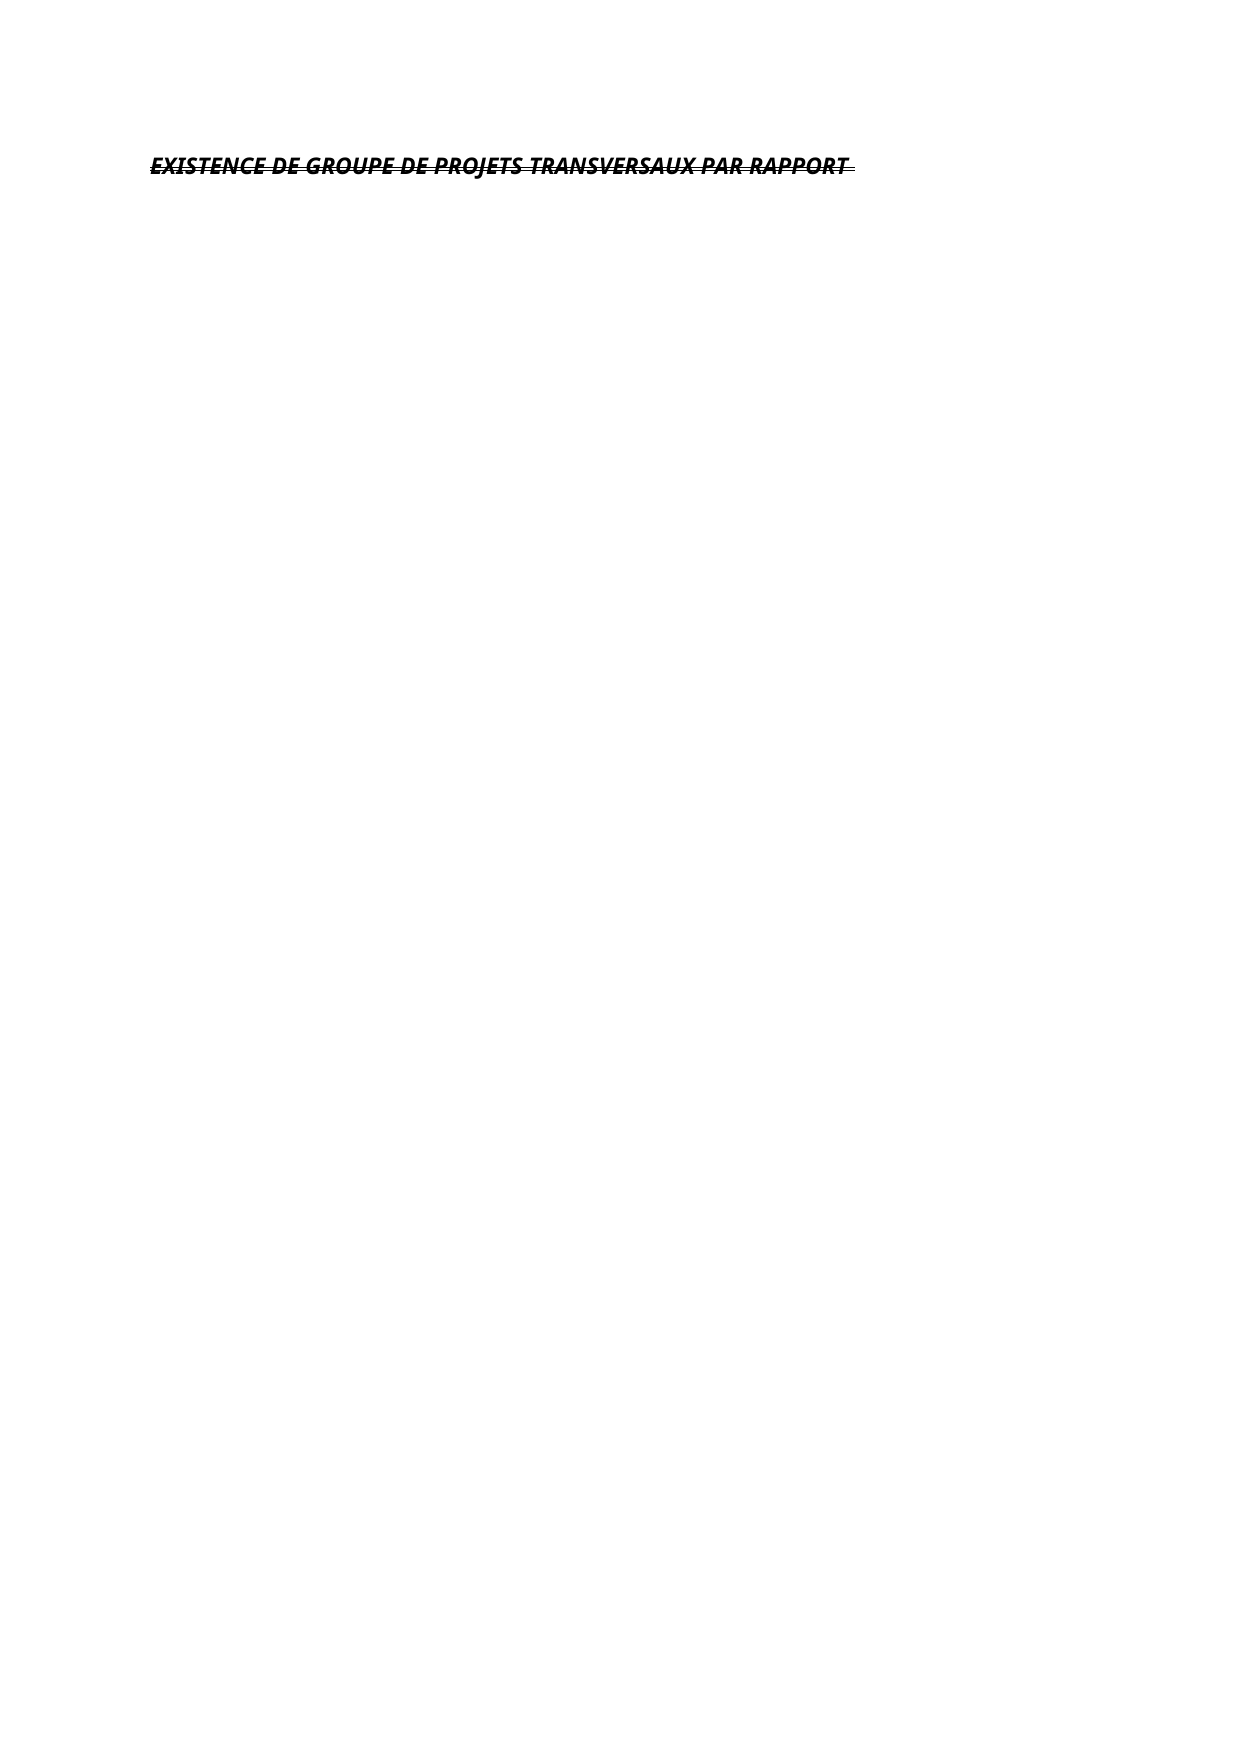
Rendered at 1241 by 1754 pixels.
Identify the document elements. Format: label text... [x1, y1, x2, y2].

text existence de groupe de projets transversaux par rapport [150, 150, 1090, 181]
